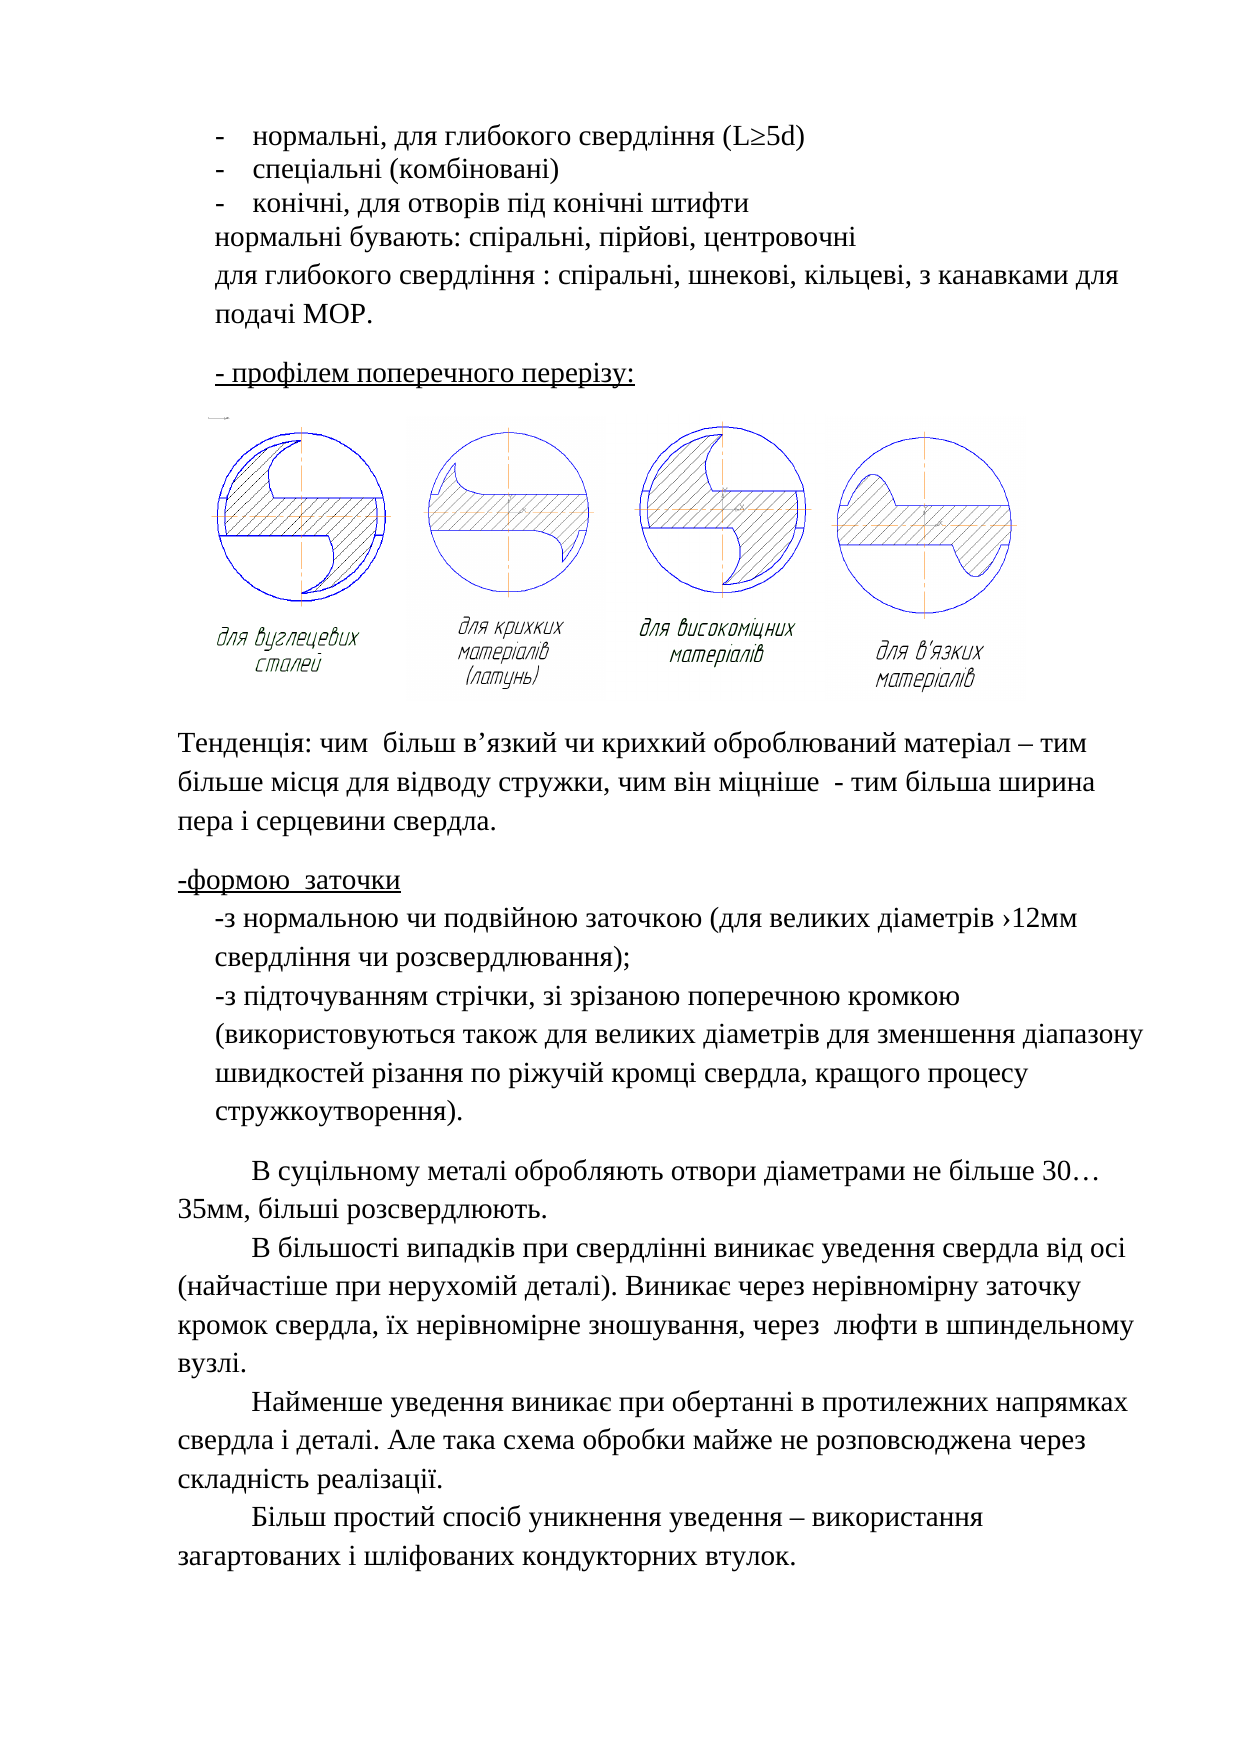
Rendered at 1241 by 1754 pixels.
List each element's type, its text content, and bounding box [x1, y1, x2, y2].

list спеціальні (комбіновані) [215, 152, 1152, 185]
text -з нормальною чи подвійною заточкою (для великих діаметрів ›12мм свердління чи розсвердлювання); [214, 901, 1152, 973]
text В більшості випадків при свердлінні виникає уведення свердла від осі (найчастіше при нерухомій деталі). Виникає через нерівномірну заточку кромок свердла, їх нерівномірне зношування, через люфти в шпиндельному вузлі. [177, 1230, 1152, 1379]
list нормальні, для глибокого свердління (L≥5d) [215, 118, 1152, 152]
text Тенденція: чим більш в’язкий чи крихкий оброблюваний матеріал – тим більше місця для відводу стружки, чим він міцніше - тим більша ширина пера і серцевини свердла. [177, 726, 1152, 836]
text для глибокого свердління : спіральні, шнекові, кільцеві, з канавками для подачі МОР. [215, 257, 1152, 329]
text - профілем поперечного перерізу: [215, 355, 1152, 389]
text Найменше уведення виникає при обертанні в протилежних напрямках свердла і деталі. Але така схема обробки майже не розповсюджена через складність реалізації. [177, 1384, 1152, 1494]
text -з підточуванням стрічки, зі зрізаною поперечною кромкою (використовуються також для великих діаметрів для зменшення діапазону швидкостей різання по ріжучій кромці свердла, кращого процесу стружкоутворення). [215, 978, 1152, 1127]
list конічні, для отворів під конічні штифти [215, 185, 1152, 219]
text Більш простий спосіб уникнення уведення – використання загартованих і шліфованих кондукторних втулок. [177, 1499, 1152, 1572]
text нормальні бувають: спіральні, пірйові, центровочні [214, 219, 1152, 252]
text В суцільному металі обробляють отвори діаметрами не більше 30…35мм, більші розсвердлюють. [177, 1153, 1152, 1225]
text -формою заточки [177, 862, 1152, 896]
picture [177, 414, 1026, 701]
